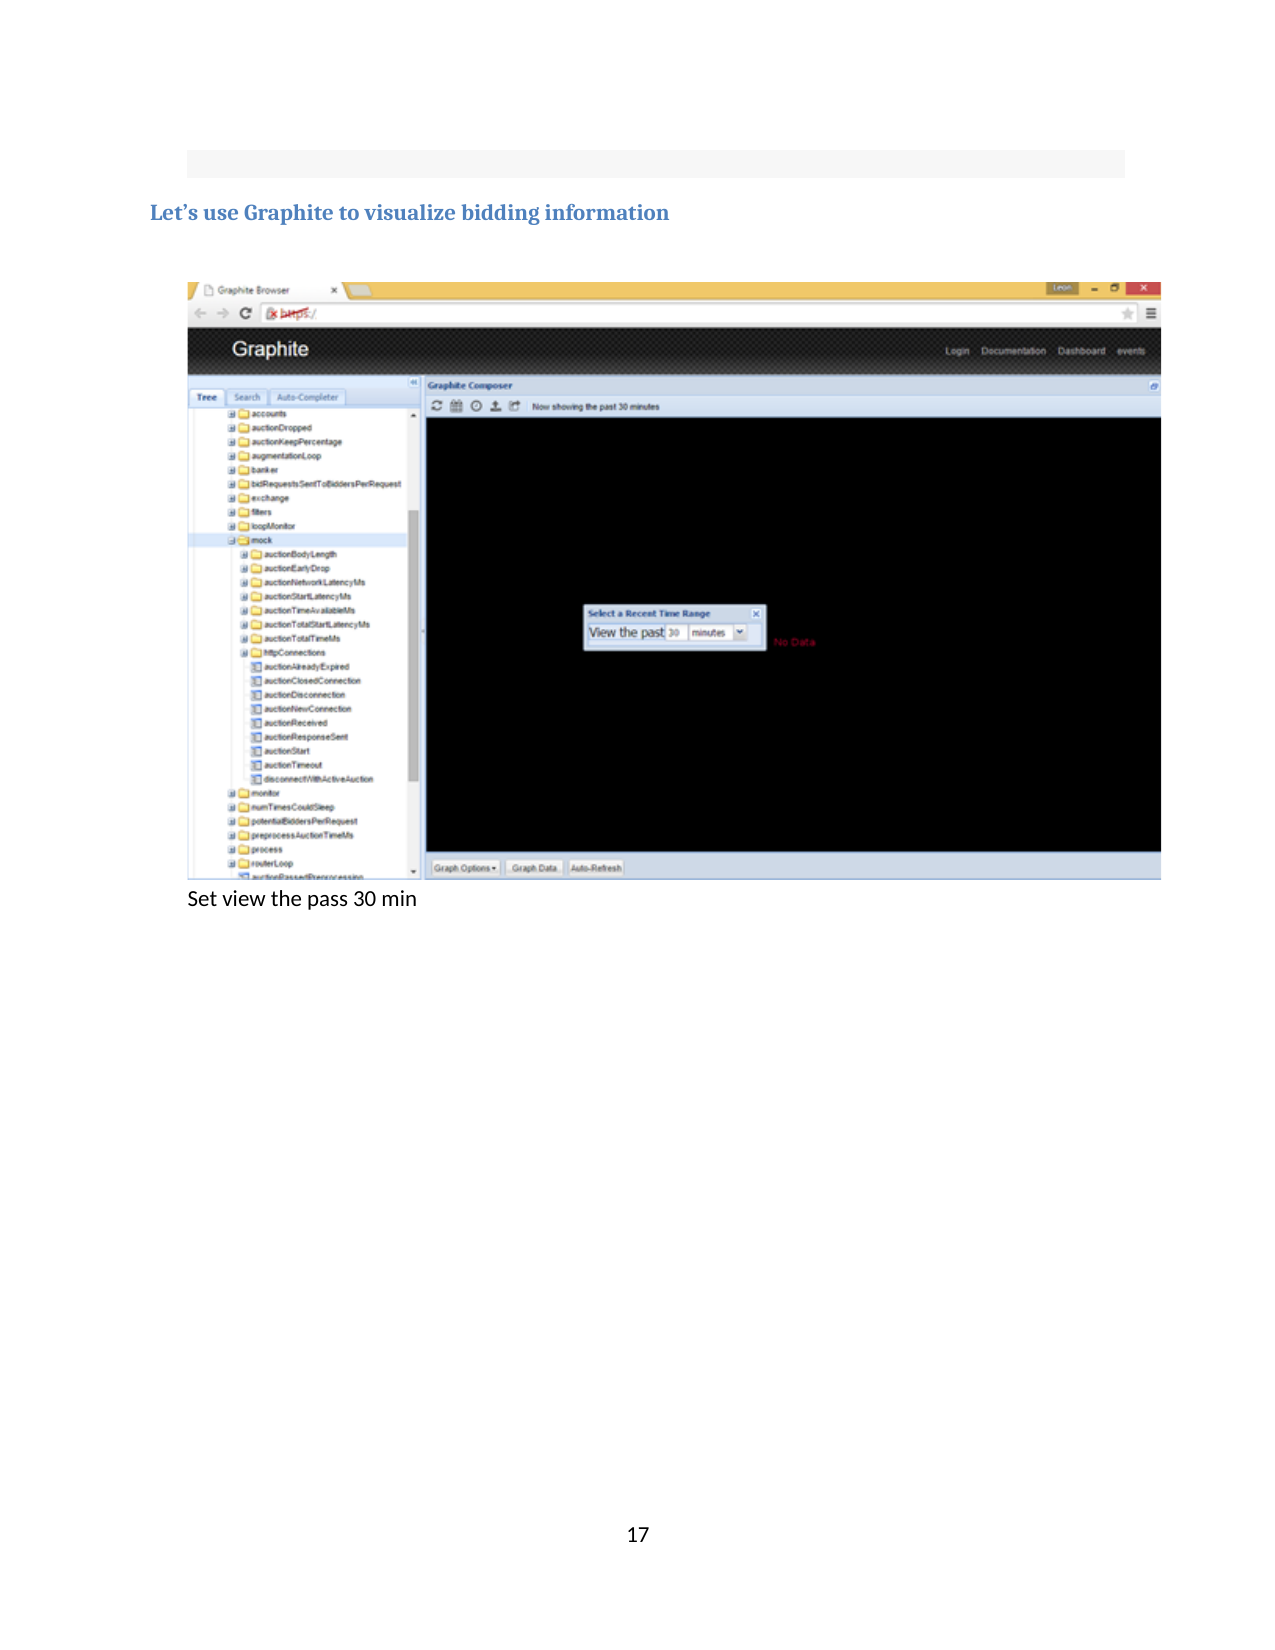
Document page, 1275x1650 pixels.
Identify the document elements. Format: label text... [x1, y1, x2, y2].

subtitle Let’s use Graphite to visualize bidding information [150, 199, 1125, 226]
list Set view the pass 30 min [187, 880, 1125, 912]
picture [187, 282, 1162, 880]
